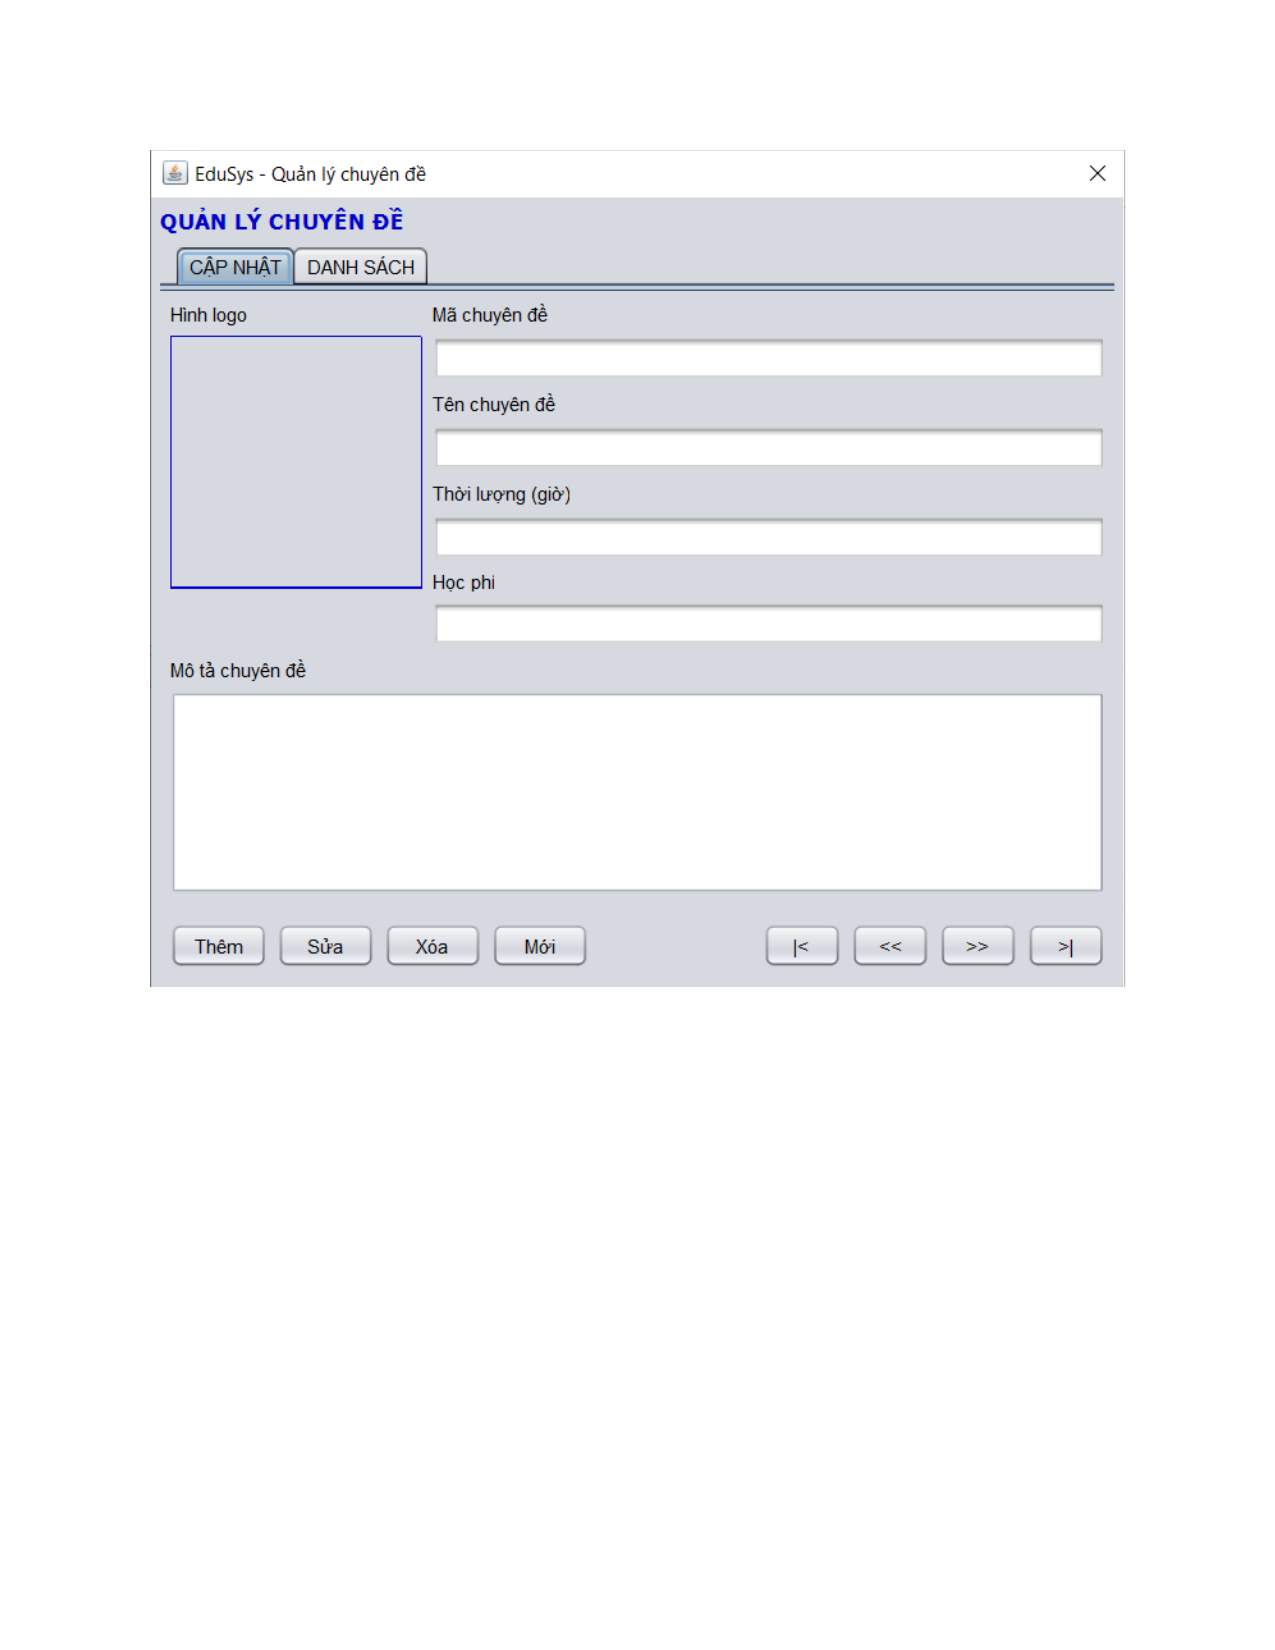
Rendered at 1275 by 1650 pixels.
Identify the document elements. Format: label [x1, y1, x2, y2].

picture [150, 150, 1125, 987]
